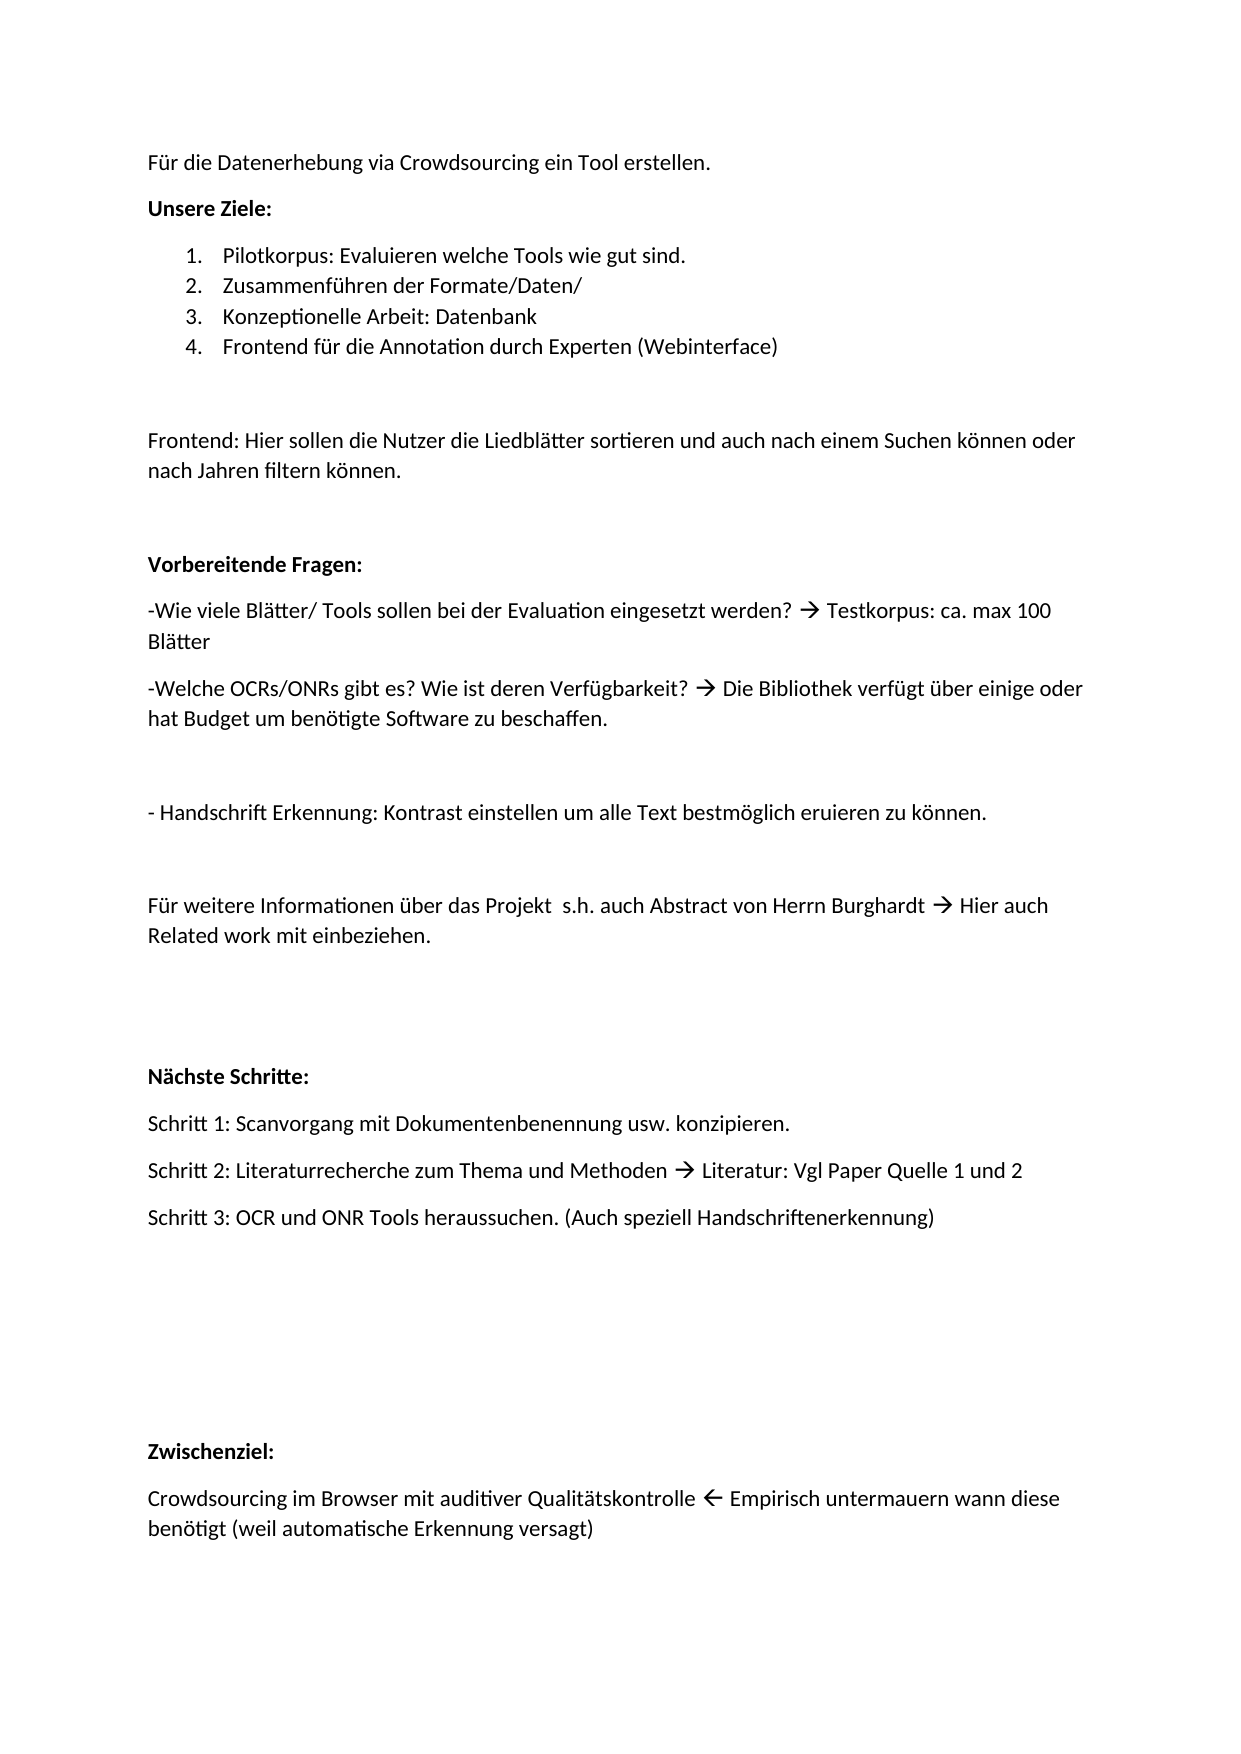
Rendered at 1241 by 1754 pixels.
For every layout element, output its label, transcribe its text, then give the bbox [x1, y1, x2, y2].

text Schritt 1: Scanvorgang mit Dokumentenbenennung usw. konzipieren. [148, 1109, 1093, 1137]
text Nächste Schritte: [148, 1062, 1093, 1090]
text Für weitere Informationen über das Projekt s.h. auch Abstract von Herrn Burghardt Hier auch Related work mit einbeziehen. [148, 891, 1093, 949]
text - Handschrift Erkennung: Kontrast einstellen um alle Text bestmöglich eruieren zu können. [148, 798, 1093, 826]
text Vorbereitende Fragen: [148, 550, 1093, 578]
text Crowdsourcing im Browser mit auditiver Qualitätskontrolle Empirisch untermauern wann diese benötigt (weil automatische Erkennung versagt) [148, 1484, 1093, 1542]
list Konzeptionelle Arbeit: Datenbank [185, 302, 1093, 330]
text Für die Datenerhebung via Crowdsourcing ein Tool erstellen. [148, 148, 1093, 176]
list Zusammenführen der Formate/Daten/ [185, 272, 1093, 299]
text Schritt 2: Literaturrecherche zum Thema und Methoden Literatur: Vgl Paper Quelle 1 und 2 [148, 1156, 1093, 1184]
text -Welche OCRs/ONRs gibt es? Wie ist deren Verfügbarkeit? Die Bibliothek verfügt über einige oder hat Budget um benötigte Software zu beschaffen. [148, 674, 1093, 732]
list Pilotkorpus: Evaluieren welche Tools wie gut sind. [185, 241, 1093, 269]
text -Wie viele Blätter/ Tools sollen bei der Evaluation eingesetzt werden? Testkorpus: ca. max 100 Blätter [148, 597, 1093, 655]
text Schritt 3: OCR und ONR Tools heraussuchen. (Auch speziell Handschriftenerkennung) [148, 1203, 1093, 1231]
text Frontend: Hier sollen die Nutzer die Liedblätter sortieren und auch nach einem Suchen können oder nach Jahren filtern können. [148, 426, 1093, 484]
text Unsere Ziele: [148, 194, 1093, 222]
list Frontend für die Annotation durch Experten (Webinterface) [185, 332, 1093, 360]
text Zwischenziel: [148, 1437, 1093, 1465]
